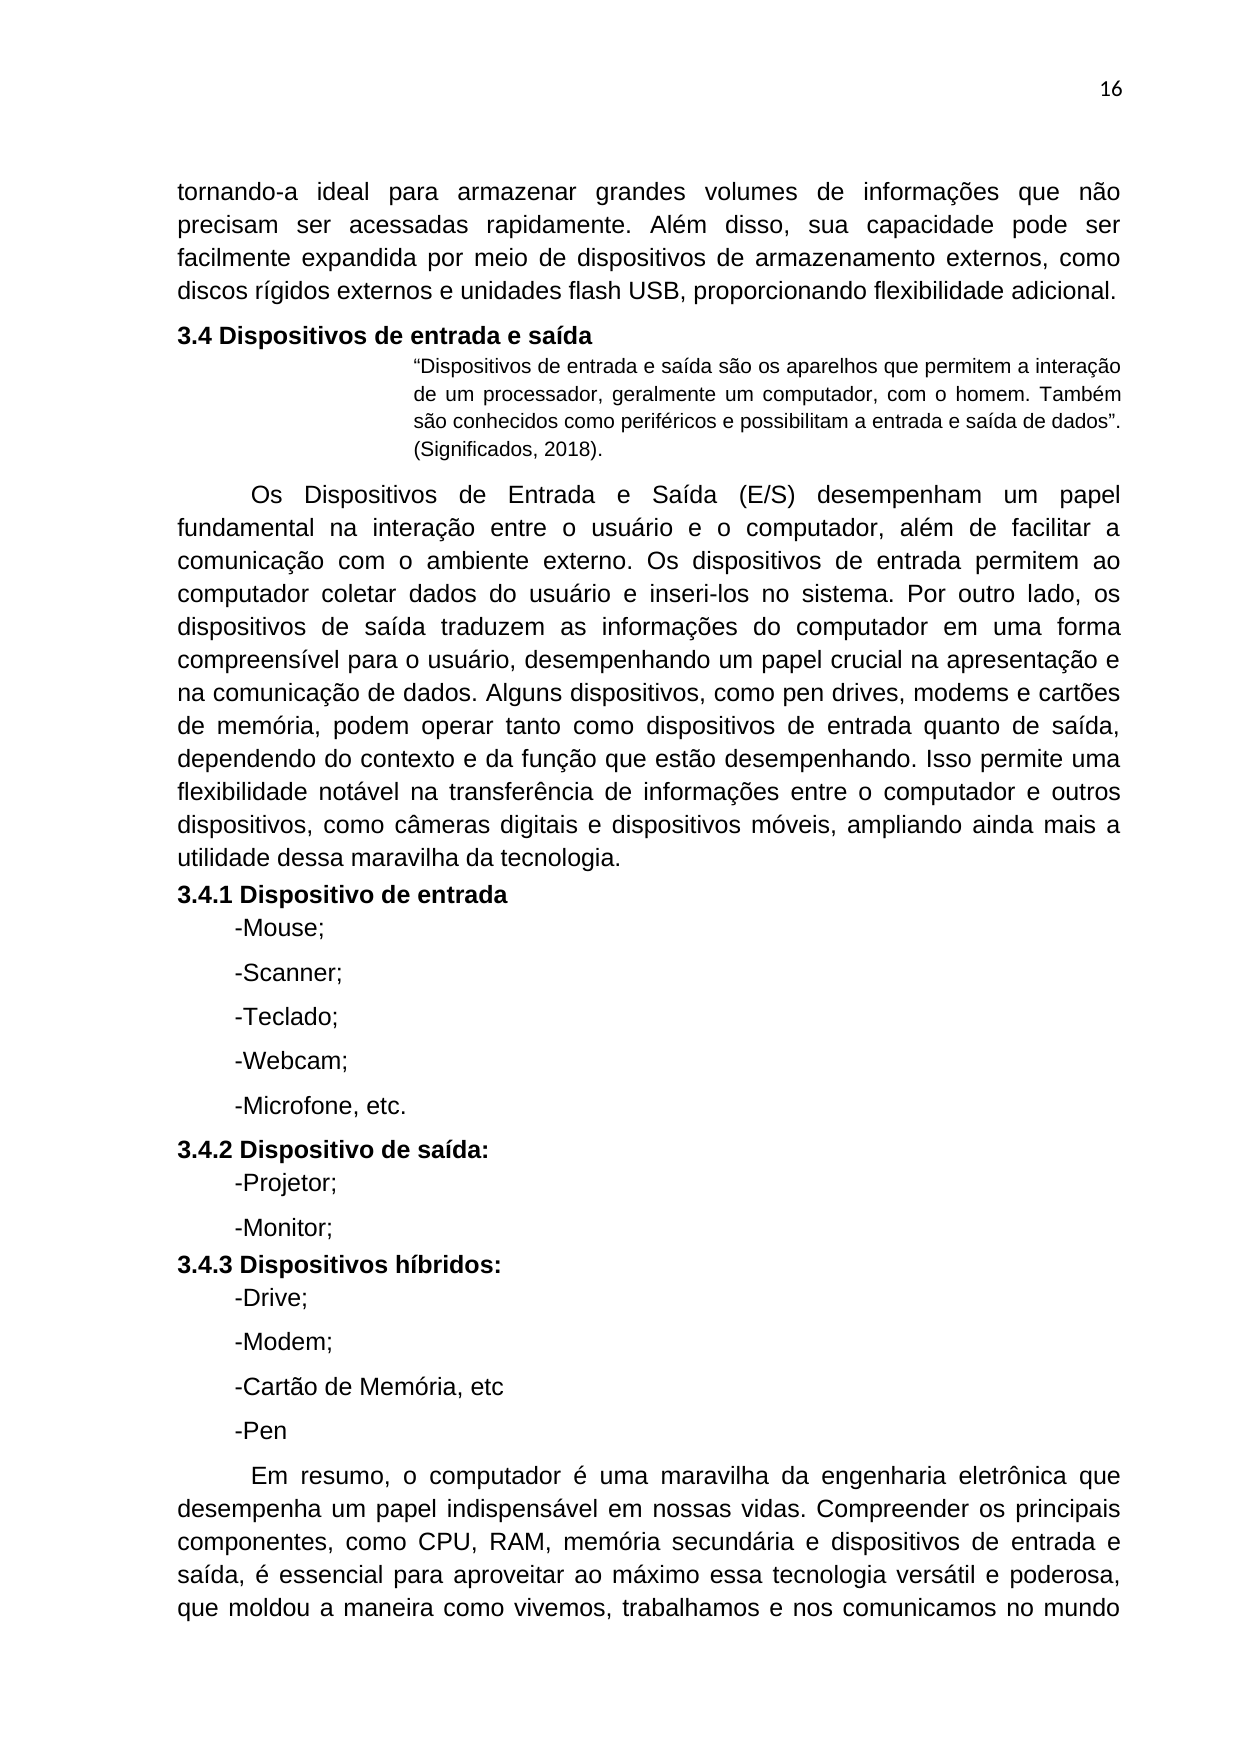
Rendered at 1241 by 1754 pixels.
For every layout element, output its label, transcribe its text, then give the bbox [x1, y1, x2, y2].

text -Pen [177, 1416, 1122, 1445]
text -Scanner; [177, 957, 1122, 986]
text “Dispositivos de entrada e saída são os aparelhos que permitem a interação de um processador, geralmente um computador, com o homem. Também são conhecidos como periféricos e possibilitam a entrada e saída de dados”. (Significados, 2018). [413, 354, 1122, 461]
subtitle 3.4.3 Dispositivos híbridos: [177, 1250, 1122, 1279]
subtitle 3.4.2 Dispositivo de saída: [177, 1135, 1122, 1164]
text -Microfone, etc. [177, 1091, 1122, 1119]
text -Drive; [177, 1283, 1122, 1312]
text -Monitor; [177, 1213, 1122, 1241]
text -Teclado; [177, 1002, 1122, 1031]
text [177, 1461, 1122, 1622]
text -Cartão de Memória, etc [177, 1372, 1122, 1401]
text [177, 177, 1122, 305]
subtitle 3.4.1 Dispositivo de entrada [177, 880, 1122, 909]
text Os Dispositivos de Entrada e Saída (E/S) desempenham um papel fundamental na interação entre o usuário e o computador, além de facilitar a comunicação com o ambiente externo. Os dispositivos de entrada permitem ao computador coletar dados do usuário e inseri-los no sistema. Por outro lado, os dispositivos de saída traduzem as informações do computador em uma forma compreensível para o usuário, desempenhando um papel crucial na apresentação e na comunicação de dados. Alguns dispositivos, como pen drives, modems e cartões de memória, podem operar tanto como dispositivos de entrada quanto de saída, dependendo do contexto e da função que estão desempenhando. Isso permite uma flexibilidade notável na transferência de informações entre o computador e outros dispositivos, como câmeras digitais e dispositivos móveis, ampliando ainda mais a utilidade dessa maravilha da tecnologia. [177, 480, 1122, 872]
text -Webcam; [177, 1046, 1122, 1075]
subtitle 3.4 Dispositivos de entrada e saída [177, 321, 1008, 350]
text -Modem; [177, 1327, 1122, 1356]
text -Mouse; [177, 913, 1122, 942]
text -Projetor; [177, 1168, 1122, 1197]
